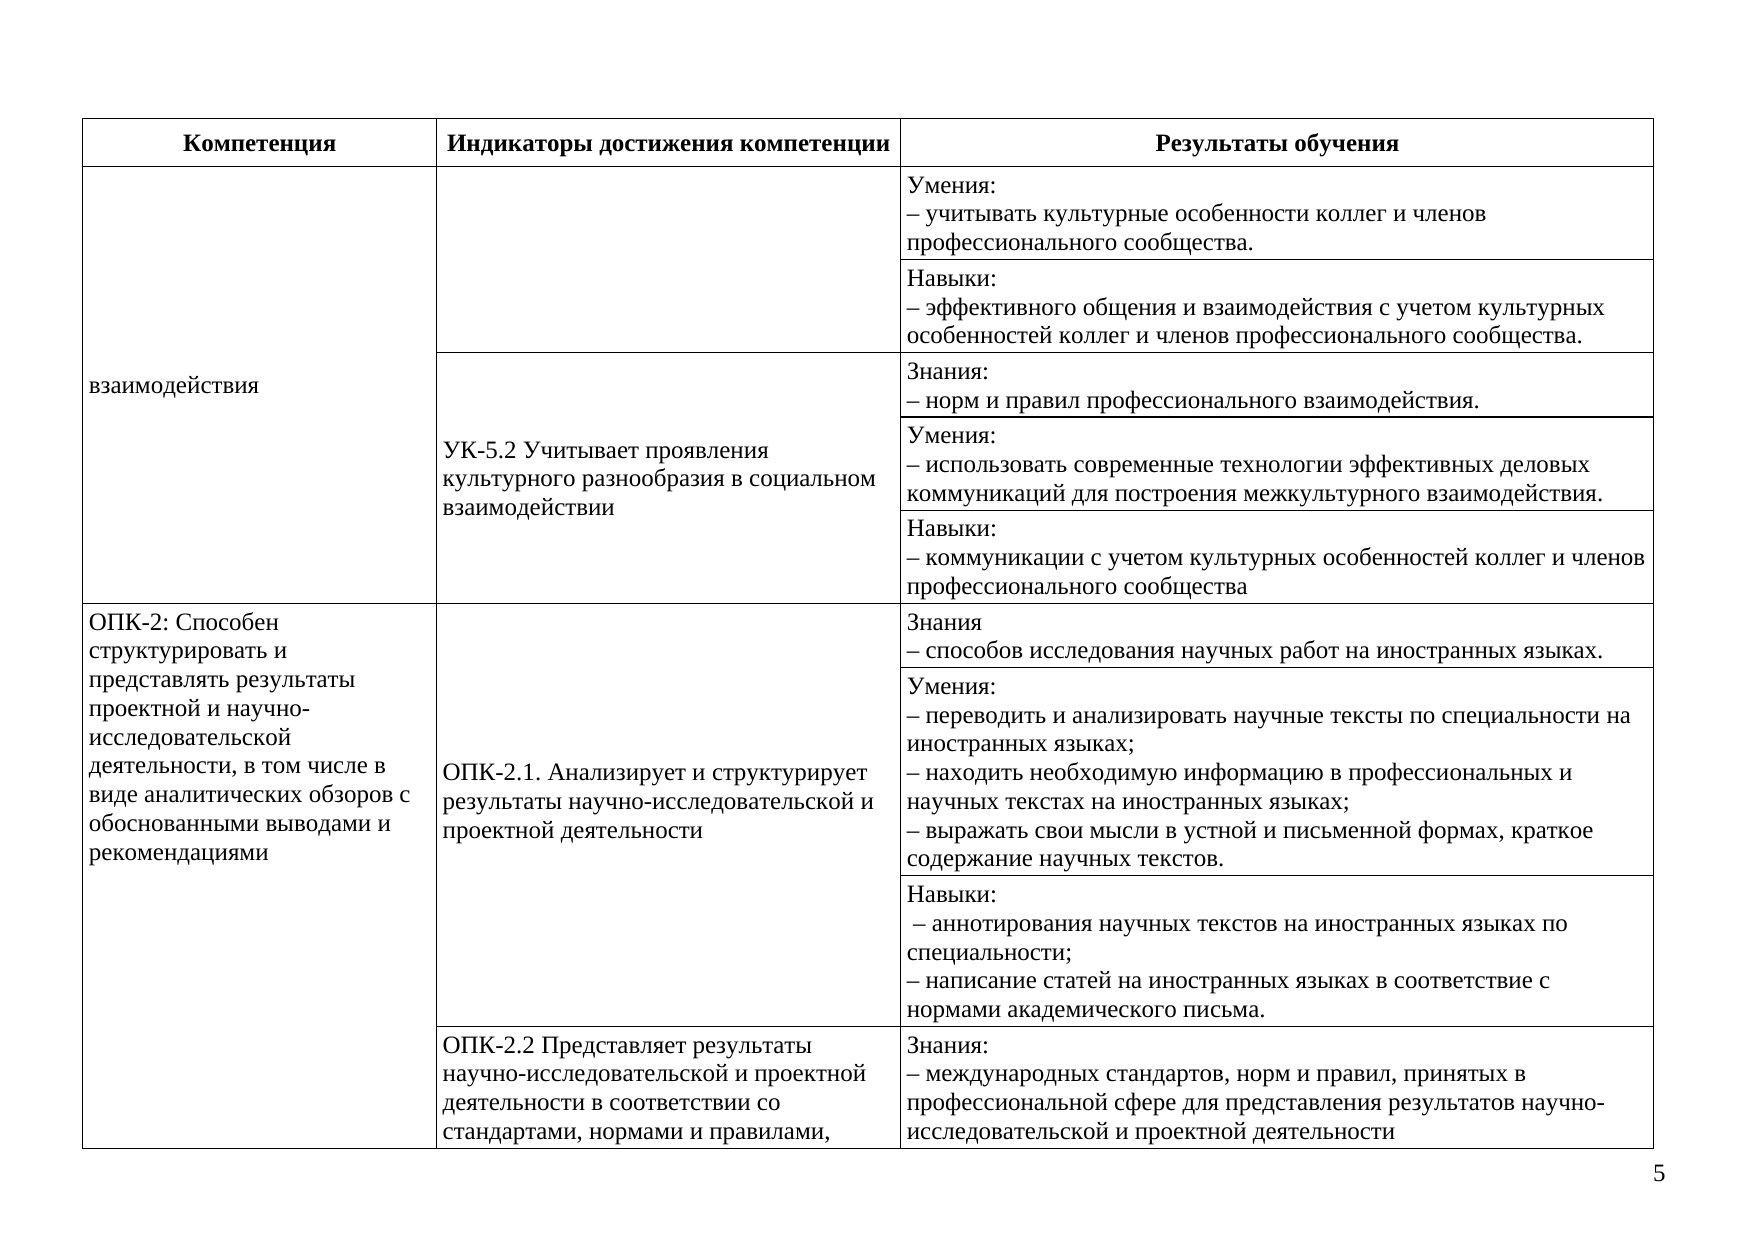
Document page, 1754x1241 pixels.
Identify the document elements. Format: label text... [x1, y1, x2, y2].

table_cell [437, 167, 900, 352]
table_cell Навыки: – аннотирования научных текстов на иностранных языках по специальности; – написание статей на иностранных языках в соответствие с нормами академического письма. [901, 876, 1653, 1026]
table_cell Знания: – норм и правил профессионального взаимодействия. [901, 353, 1653, 416]
table_header Индикаторы достижения компетенции [437, 119, 900, 166]
table_cell ОПК-2: Способен структурировать и представлять результаты проектной и научно-исследовательской деятельности, в том числе в виде аналитических обзоров с обоснованными выводами и рекомендациями [83, 604, 436, 1148]
table_cell Умения: – переводить и анализировать научные тексты по специальности на иностранных языках; – находить необходимую информацию в профессиональных и научных текстах на иностранных языках; – выражать свои мысли в устной и письменной формах, краткое содержание научных текстов. [901, 668, 1653, 875]
table_header Результаты обучения [901, 119, 1653, 166]
table_cell Знания: – международных стандартов, норм и правил, принятых в профессиональной сфере для представления результатов научно-исследовательской и проектной деятельности [901, 1027, 1653, 1148]
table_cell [83, 167, 436, 603]
table_cell Умения: – учитывать культурные особенности коллег и членов профессионального сообщества. [901, 167, 1653, 259]
table_cell Навыки: – коммуникации с учетом культурных особенностей коллег и членов профессионального сообщества [901, 511, 1653, 603]
table_header Компетенция [83, 119, 436, 166]
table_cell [437, 1027, 900, 1148]
table_cell УК-5.2 Учитывает проявления культурного разнообразия в социальном взаимодействии [437, 353, 900, 603]
table_cell Умения: – использовать современные технологии эффективных деловых коммуникаций для построения межкультурного взаимодействия. [901, 418, 1653, 509]
table_cell Навыки: – эффективного общения и взаимодействия с учетом культурных особенностей коллег и членов профессионального сообщества. [901, 260, 1653, 352]
table_cell ОПК-2.1. Анализирует и структурирует результаты научно-исследовательской и проектной деятельности [437, 604, 900, 1026]
table_cell Знания – способов исследования научных работ на иностранных языках. [901, 604, 1653, 667]
